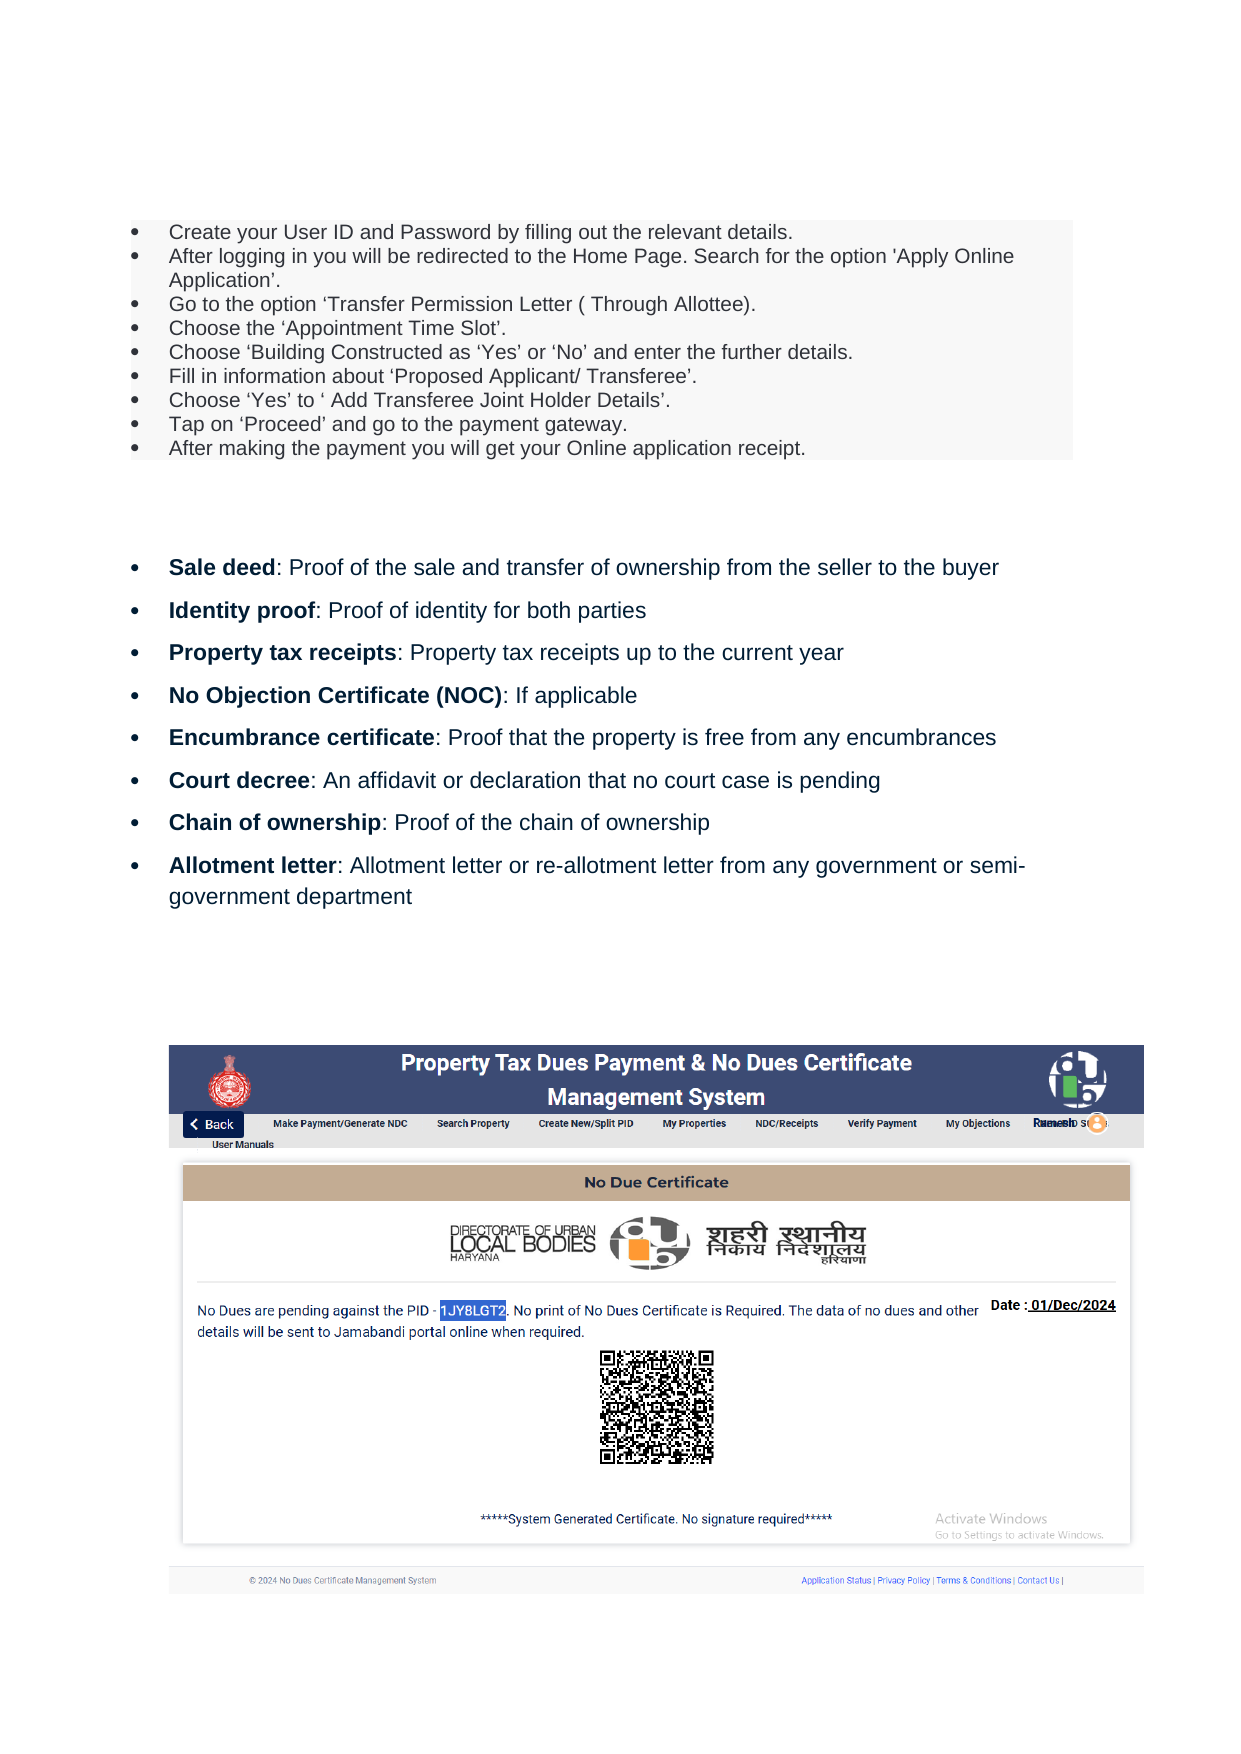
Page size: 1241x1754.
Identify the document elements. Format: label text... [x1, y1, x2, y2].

picture [168, 1045, 1144, 1594]
list Choose the ‘Appointment Time Slot’. [131, 316, 1073, 340]
list Create your User ID and Password by filling out the relevant details. [131, 220, 1073, 244]
list Choose ‘Yes’ to ‘ Add Transferee Joint Holder Details’. [131, 388, 1073, 412]
list Property tax receipts: Property tax receipts up to the current year [131, 634, 1073, 666]
list After logging in you will be redirected to the Home Page. Search for the option 'Apply Online Application’. [131, 244, 1073, 292]
list Go to the option ‘Transfer Permission Letter ( Through Allottee). [131, 292, 1073, 316]
list Encumbrance certificate: Proof that the property is free from any encumbrances [131, 719, 1073, 751]
list No Objection Certificate (NOC): If applicable [131, 677, 1073, 708]
list Court decree: An affidavit or declaration that no court case is pending [131, 762, 1073, 793]
list After making the payment you will get your Online application receipt. [131, 436, 1073, 460]
list Tap on ‘Proceed’ and go to the payment gateway. [131, 412, 1073, 436]
list Chain of ownership: Proof of the chain of ownership [131, 804, 1073, 836]
list Choose ‘Building Constructed as ‘Yes’ or ‘No’ and enter the further details. [131, 340, 1073, 364]
list Allotment letter: Allotment letter or re-allotment letter from any government or semi-government department [131, 847, 1073, 909]
list Fill in information about ‘Proposed Applicant/ Transferee’. [131, 364, 1073, 388]
list Sale deed: Proof of the sale and transfer of ownership from the seller to the buyer [131, 549, 1073, 581]
list Identity proof: Proof of identity for both parties [131, 592, 1073, 623]
